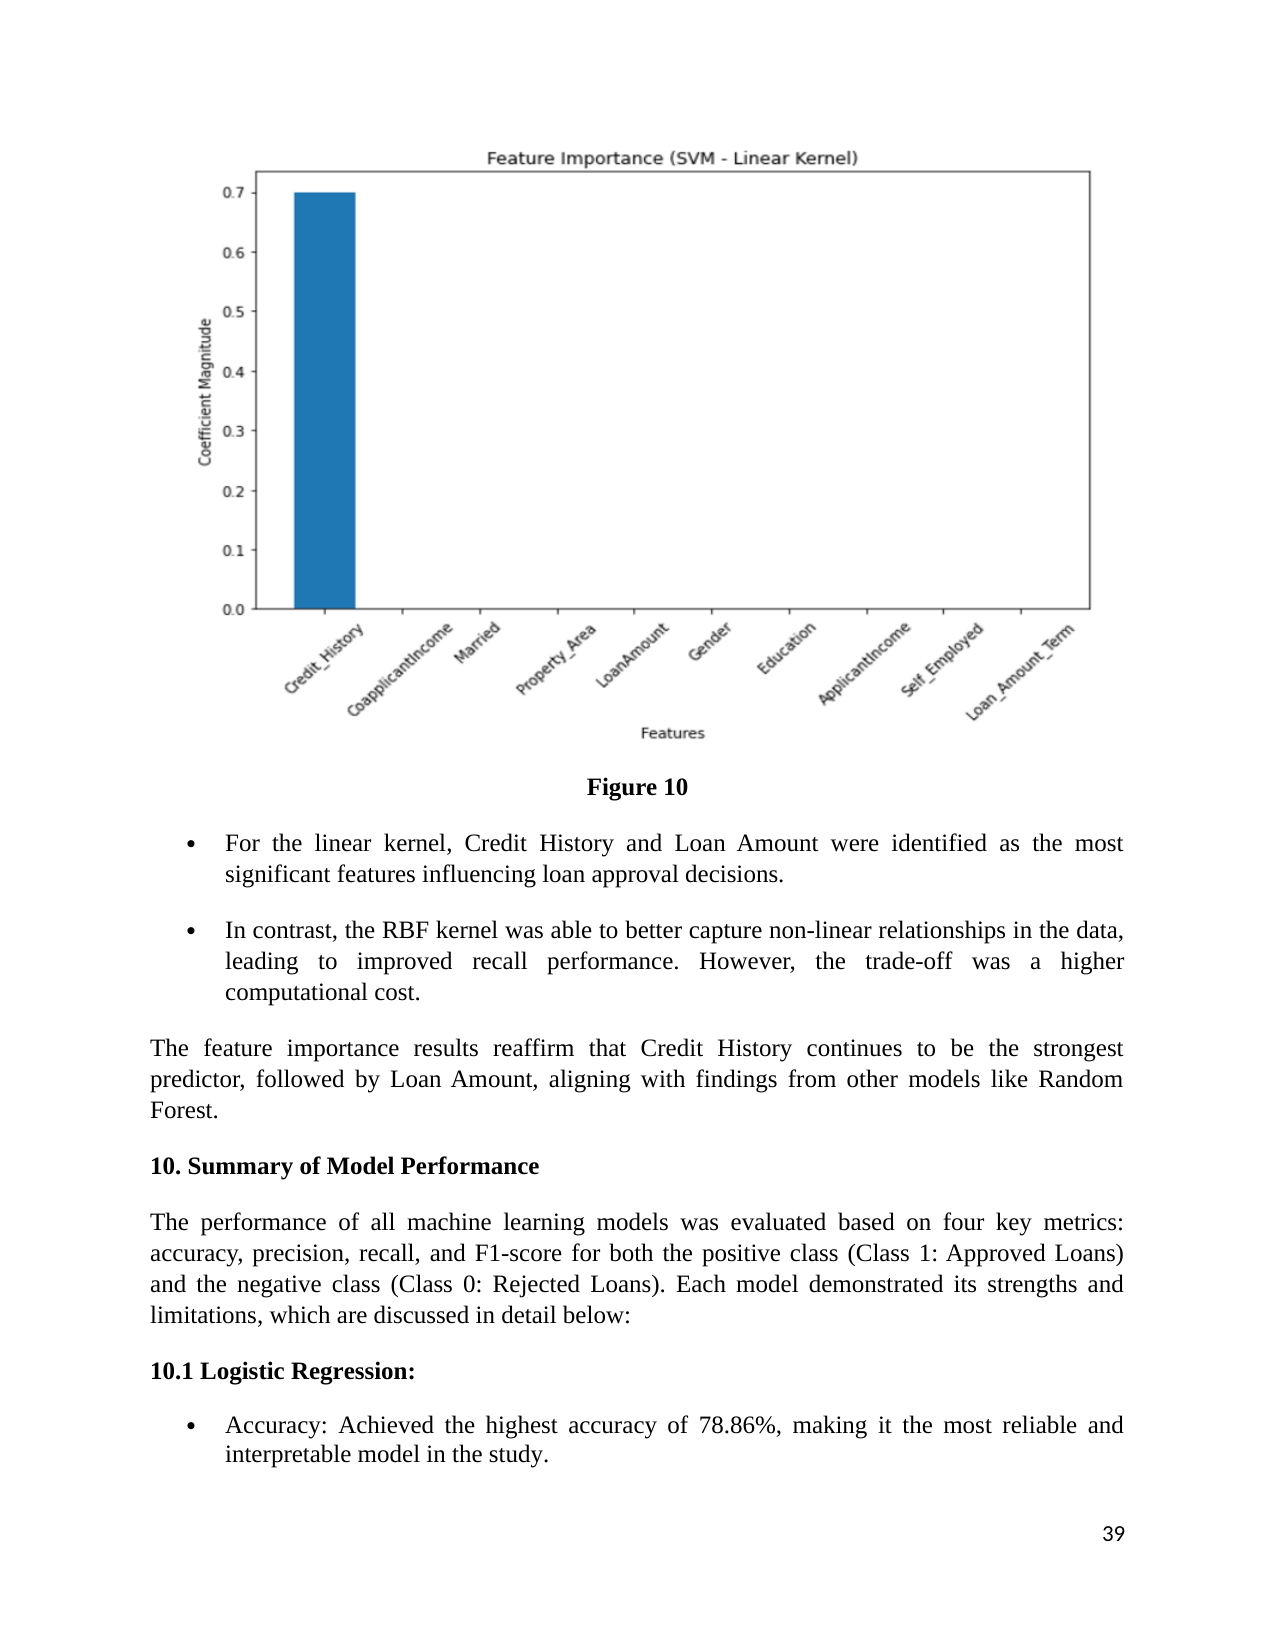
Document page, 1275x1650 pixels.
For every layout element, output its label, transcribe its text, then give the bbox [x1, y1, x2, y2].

list Accuracy: Achieved the highest accuracy of 78.86%, making it the most reliable and interpretable model in the study. [187, 1410, 1125, 1468]
table_header [150, 150, 1125, 772]
list For the linear kernel, Credit History and Loan Amount were identified as the most significant features influencing loan approval decisions. [187, 828, 1125, 887]
list In contrast, the RBF kernel was able to better capture non-linear relationships in the data, leading to improved recall performance. However, the trade-off was a higher computational cost. [187, 915, 1125, 1006]
subtitle 10. Summary of Model Performance [150, 1151, 1125, 1180]
text 10.1 Logistic Regression: [150, 1356, 1125, 1385]
picture [161, 150, 1114, 747]
text The feature importance results reaffirm that Credit History continues to be the strongest predictor, followed by Loan Amount, aligning with findings from other models like Random Forest. [150, 1033, 1125, 1124]
text The performance of all machine learning models was evaluated based on four key metrics: accuracy, precision, recall, and F1-score for both the positive class (Class 1: Approved Loans) and the negative class (Class 0: Rejected Loans). Each model demonstrated its strengths and limitations, which are discussed in detail below: [150, 1207, 1125, 1329]
text Figure 10 [150, 772, 1125, 800]
